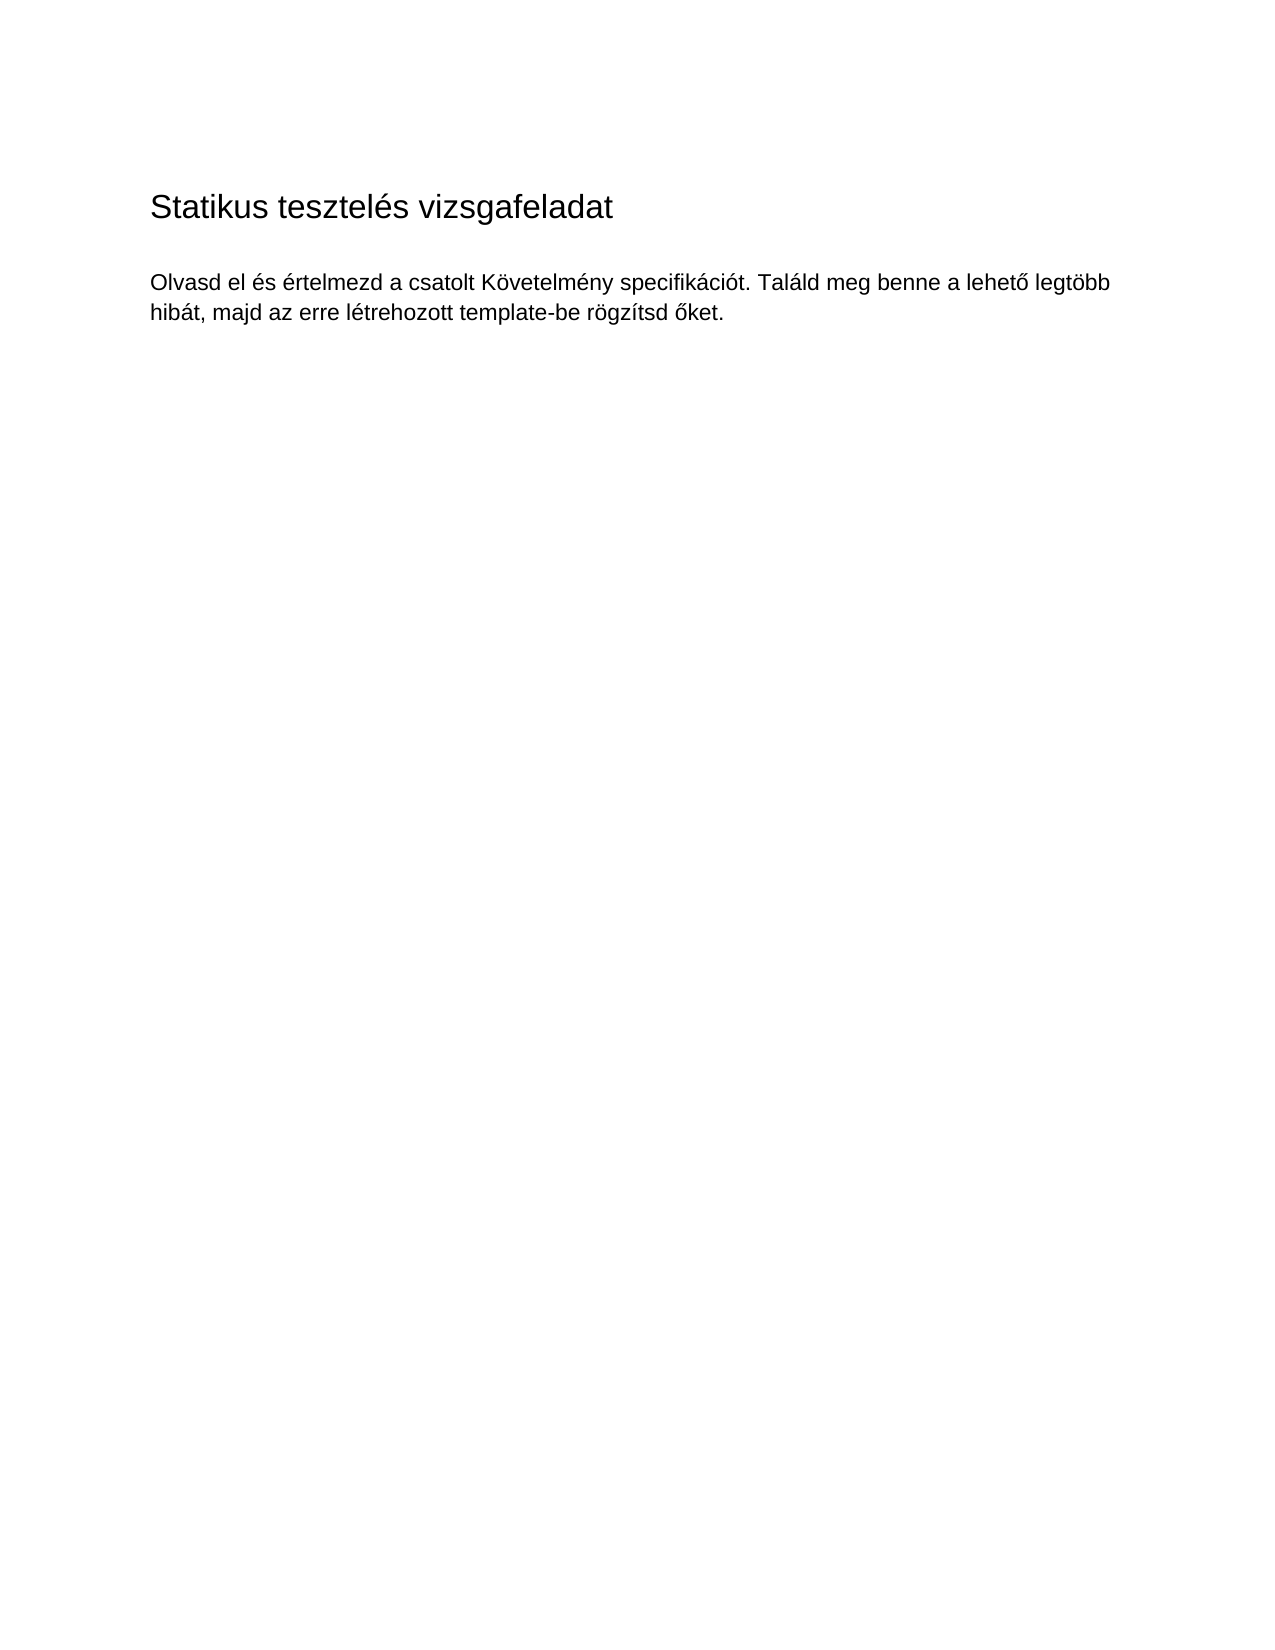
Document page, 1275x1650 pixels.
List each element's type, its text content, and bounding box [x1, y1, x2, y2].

subtitle Statikus tesztelés vizsgafeladat [150, 187, 1125, 226]
text Olvasd el és értelmezd a csatolt Követelmény specifikációt. Találd meg benne a lehető legtöbb hibát, majd az erre létrehozott template-be rögzítsd őket. [150, 269, 1125, 325]
